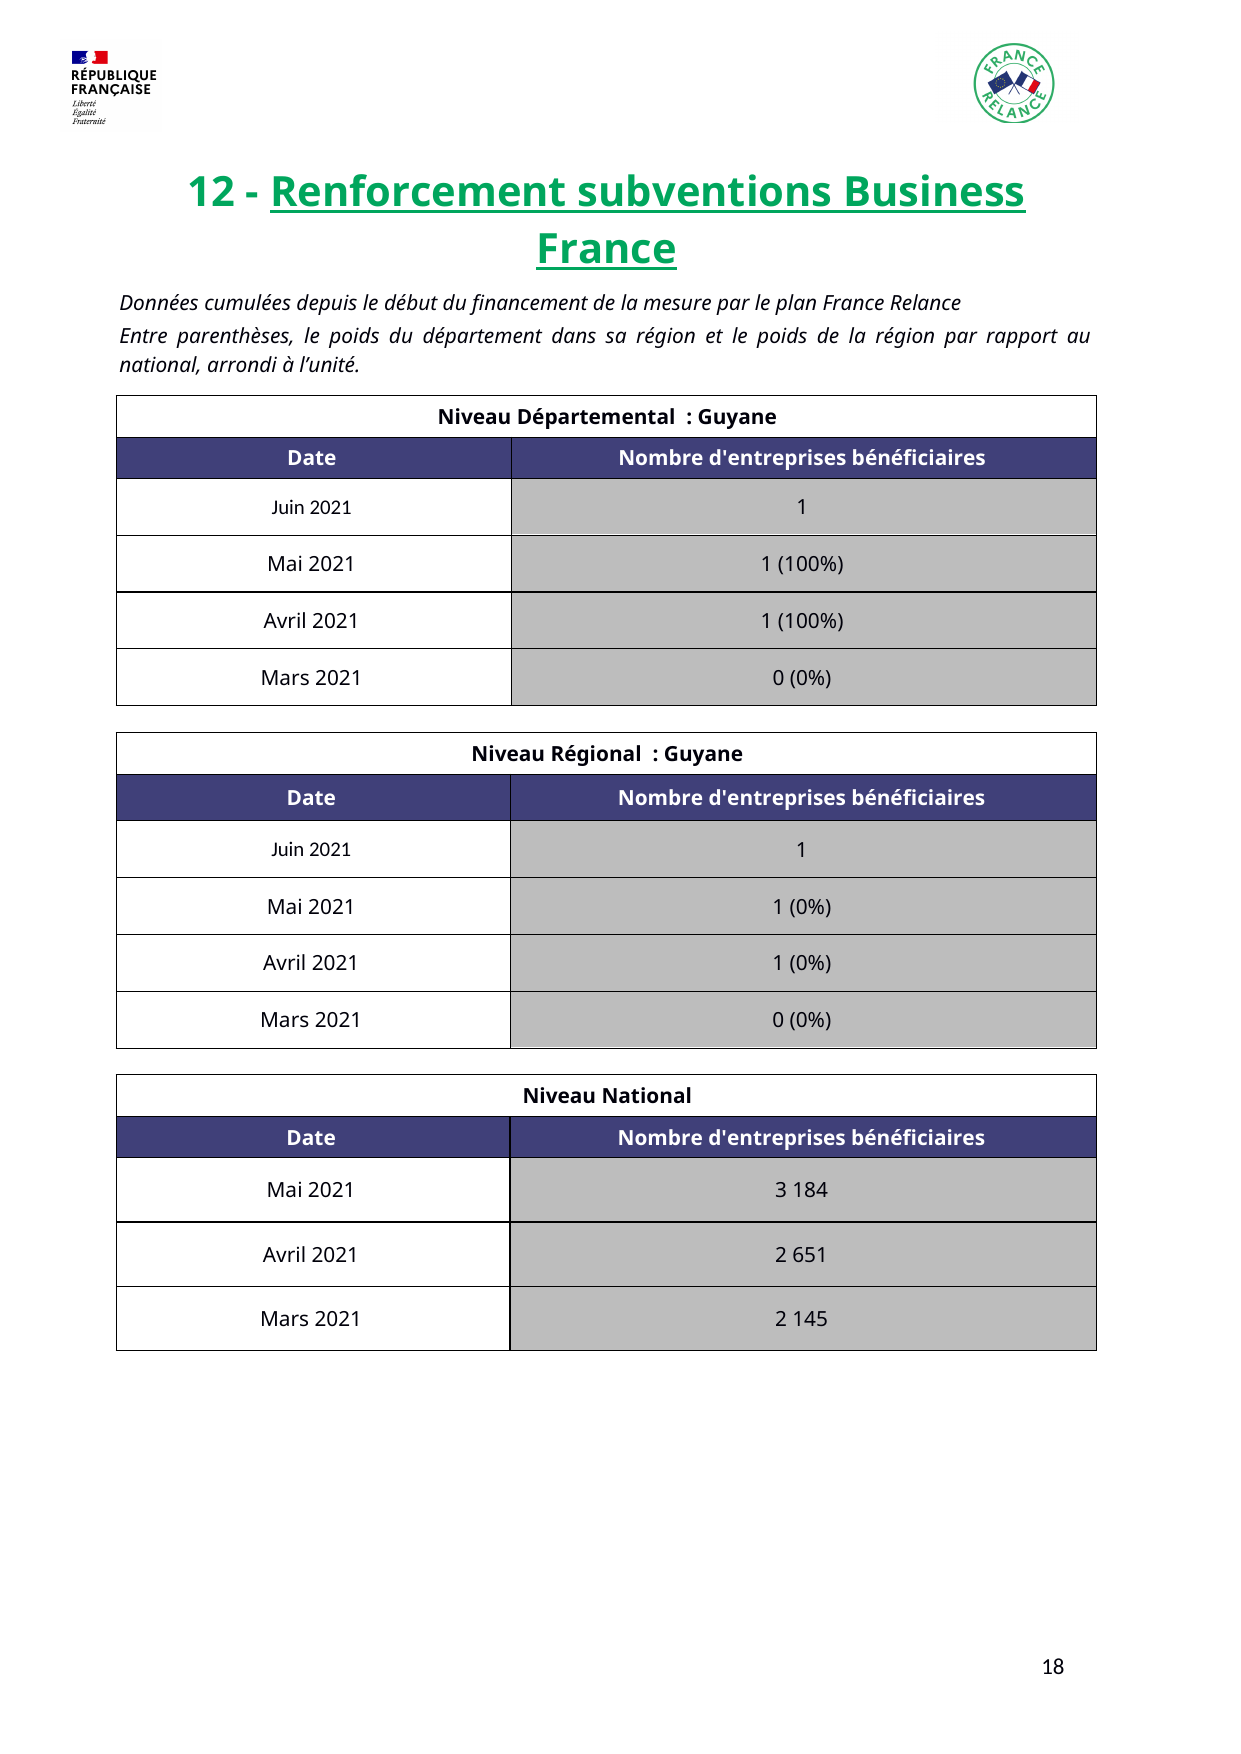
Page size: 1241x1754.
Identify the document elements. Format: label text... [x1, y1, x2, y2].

picture [935, 31, 1080, 123]
table_cell Mai 2021 [117, 1158, 509, 1221]
table_cell Nombre d'entreprises bénéficiaires [511, 775, 1096, 820]
table_cell Mars 2021 [117, 649, 511, 705]
text Données cumulées depuis le début du financement de la mesure par le plan France Relance [119, 288, 1094, 317]
table_cell Mai 2021 [117, 536, 511, 591]
table_cell Avril 2021 [117, 935, 510, 991]
table_cell Mars 2021 [117, 1287, 509, 1350]
table_header Niveau National [117, 1075, 1096, 1116]
table_cell 1 (100%) [512, 593, 1096, 648]
table_cell 1 (0%) [511, 878, 1096, 934]
table_cell Juin 2021 [117, 479, 511, 534]
text Entre parenthèses, le poids du département dans sa région et le poids de la région par rapport au national, arrondi à l’unité. [119, 321, 1094, 378]
table_header Niveau Départemental : Guyane [117, 396, 1096, 437]
picture [60, 39, 163, 132]
table_cell 3 184 [511, 1158, 1096, 1221]
table_cell Date [117, 438, 511, 478]
table_cell 2 651 [511, 1223, 1096, 1286]
subtitle 12 - Renforcement subventions Business France [119, 162, 1094, 276]
table_header Niveau Régional : Guyane [117, 733, 1096, 773]
table_cell 0 (0%) [512, 649, 1096, 705]
table_cell 0 (0%) [511, 992, 1096, 1047]
table_cell Nombre d'entreprises bénéficiaires [511, 1117, 1096, 1157]
table_cell Date [117, 1117, 509, 1157]
table_cell 1 [512, 479, 1096, 534]
table_cell 1 (0%) [511, 935, 1096, 991]
table_cell 2 145 [511, 1287, 1096, 1350]
table_cell 1 (100%) [512, 536, 1096, 591]
table_cell Date [117, 775, 510, 820]
table_cell Avril 2021 [117, 1223, 509, 1286]
table_cell Avril 2021 [117, 593, 511, 648]
table_cell Mai 2021 [117, 878, 510, 934]
table_cell Juin 2021 [117, 821, 510, 877]
table_cell 1 [511, 821, 1096, 877]
table_cell Mars 2021 [117, 992, 510, 1047]
table_cell Nombre d'entreprises bénéficiaires [512, 438, 1096, 478]
